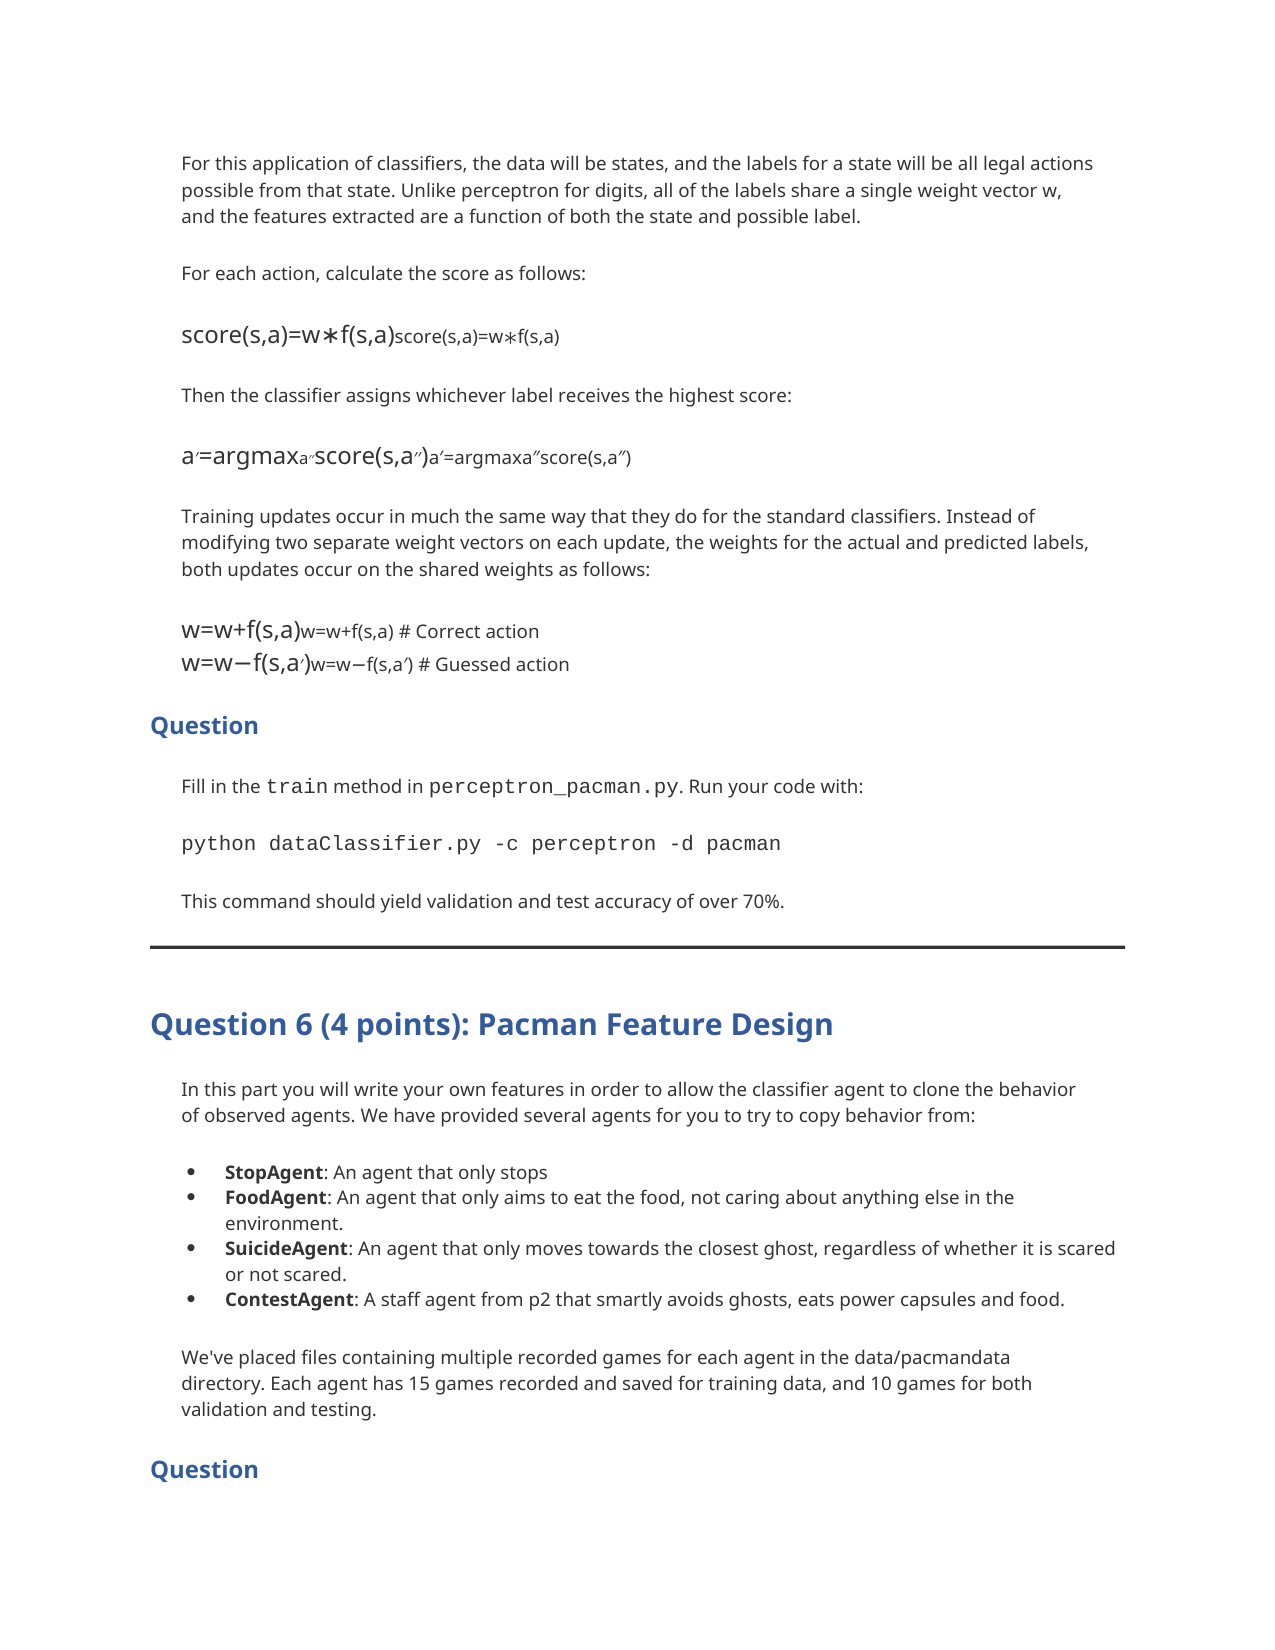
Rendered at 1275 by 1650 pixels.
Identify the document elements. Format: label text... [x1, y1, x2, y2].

text python dataClassifier.py -c perceptron -d pacman [181, 831, 1094, 857]
text This command should yield validation and test accuracy of over 70%. [181, 888, 1094, 914]
list SuicideAgent: An agent that only moves towards the closest ghost, regardless of whether it is scared or not scared. [187, 1236, 1125, 1287]
text In this part you will write your own features in order to allow the classifier agent to clone the behavior of observed agents. We have provided several agents for you to try to copy behavior from: [181, 1075, 1094, 1128]
text Question [150, 709, 1125, 742]
text Training updates occur in much the same way that they do for the standard classifiers. Instead of modifying two separate weight vectors on each update, the weights for the actual and predicted labels, both updates occur on the shared weights as follows: [181, 503, 1094, 581]
text Then the classifier assigns whichever label receives the highest score: [181, 381, 1094, 408]
text For this application of classifiers, the data will be states, and the labels for a state will be all legal actions possible from that state. Unlike perceptron for digits, all of the labels share a single weight vector w, and the features extracted are a function of both the state and possible label. [181, 150, 1094, 229]
text Fill in the train method in perceptron_pacman.py. Run your code with: [181, 773, 1094, 799]
text Question [150, 1453, 1125, 1486]
text a′=argmaxa′′score(s,a′′)a′=argmaxa″score(s,a″) [181, 439, 1094, 471]
text Question 6 (4 points): Pacman Feature Design [150, 1003, 1125, 1044]
text w=w+f(s,a)w=w+f(s,a) # Correct action [181, 613, 1094, 645]
text We've placed files containing multiple recorded games for each agent in the data/pacmandata directory. Each agent has 15 games recorded and saved for training data, and 10 games for both validation and testing. [181, 1343, 1094, 1422]
list StopAgent: An agent that only stops [187, 1159, 1125, 1184]
list ContestAgent: A staff agent from p2 that smartly avoids ghosts, eats power capsules and food. [187, 1287, 1125, 1312]
text score(s,a)=w∗f(s,a)score(s,a)=w∗f(s,a) [181, 317, 1094, 350]
text w=w−f(s,a′)w=w−f(s,a′) # Guessed action [181, 645, 1094, 678]
list FoodAgent: An agent that only aims to eat the food, not caring about anything else in the environment. [187, 1184, 1125, 1236]
text For each action, calculate the score as follows: [181, 260, 1094, 286]
